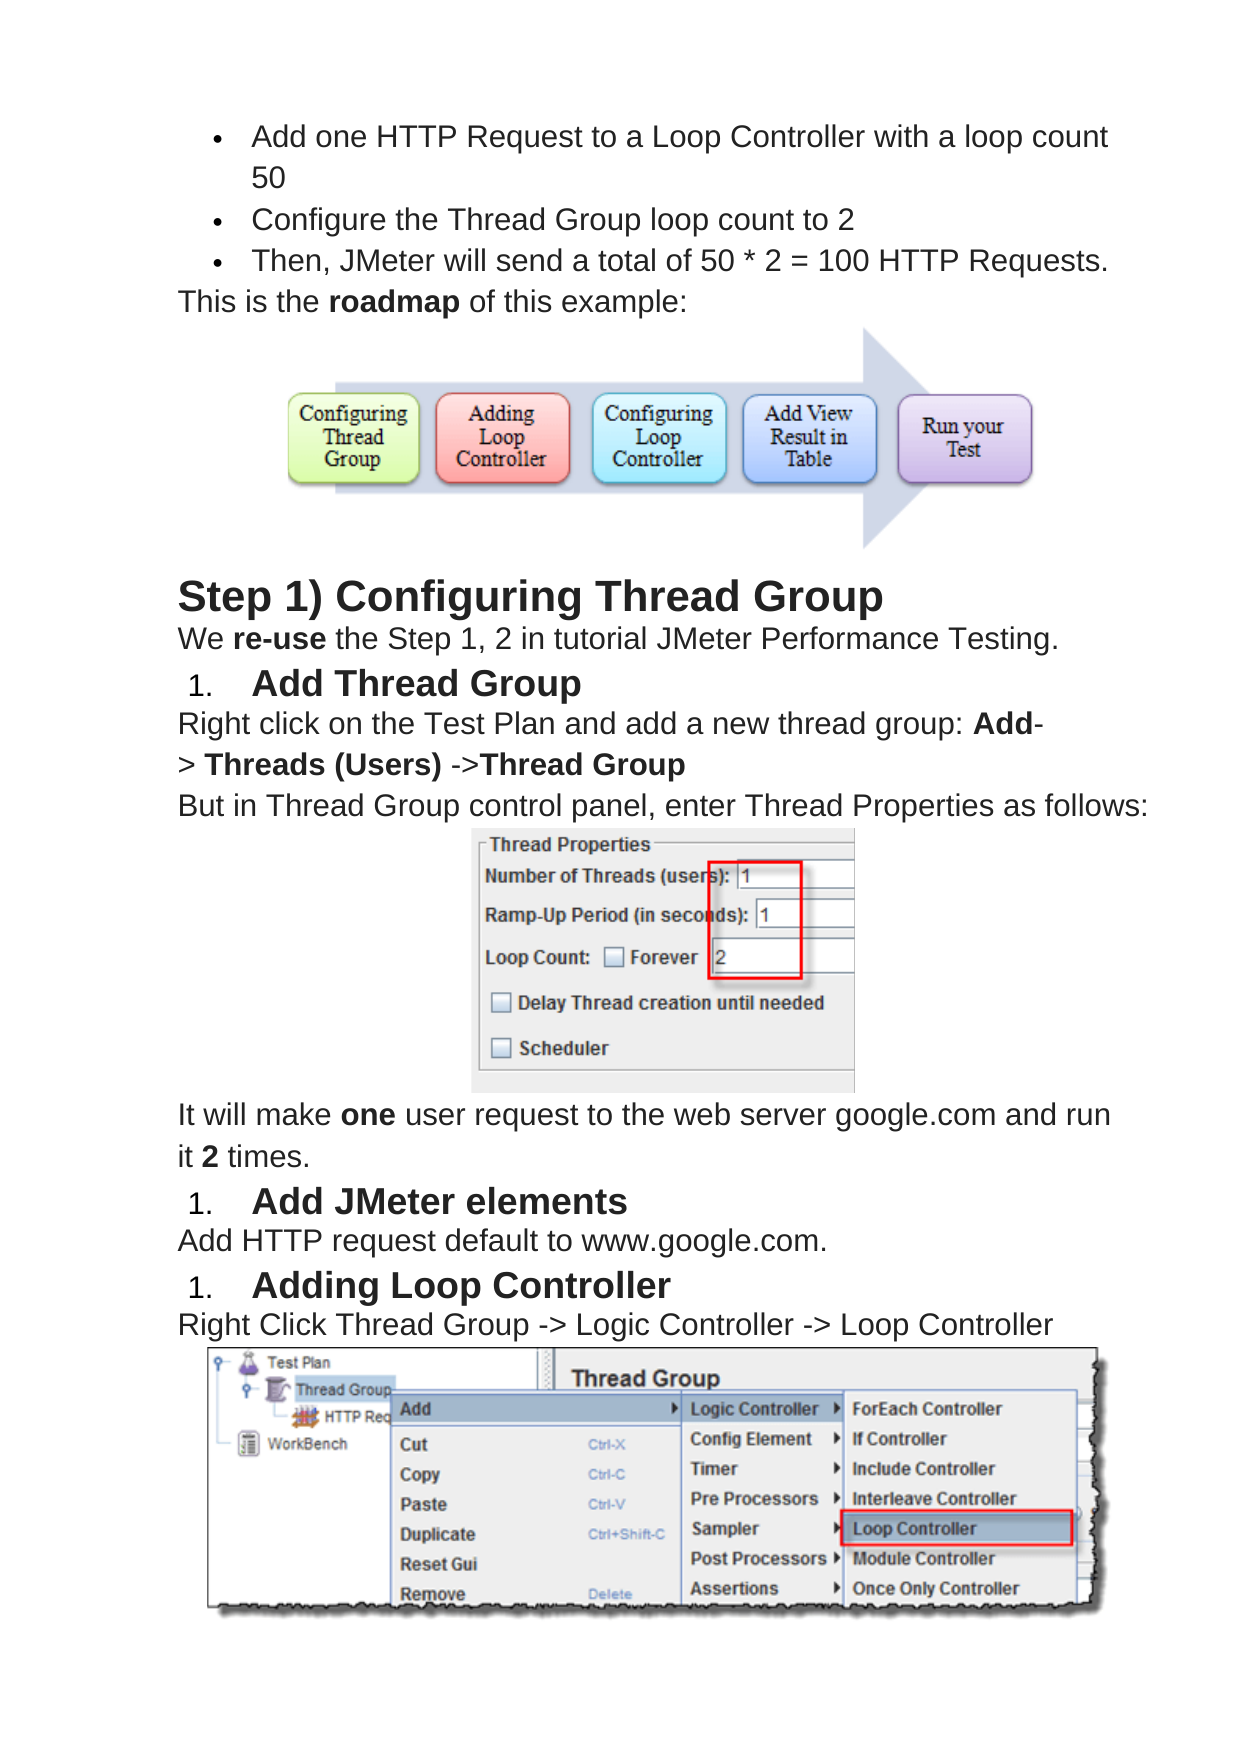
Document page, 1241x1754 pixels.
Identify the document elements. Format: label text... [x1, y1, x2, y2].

list Then, JMeter will send a total of 50 * 2 = 100 HTTP Requests. [213, 242, 1152, 278]
text Right click on the Test Plan and add a new thread group: Add-> Threads (Users) ->Thread Group [177, 705, 1152, 782]
subtitle Adding Loop Controller [213, 1263, 1152, 1306]
picture [287, 324, 1042, 554]
subtitle Step 1) Configuring Thread Group [177, 558, 1152, 620]
text Right Click Thread Group -> Logic Controller -> Loop Controller [177, 1306, 1152, 1342]
text This is the roadmap of this example: [177, 283, 1152, 319]
picture [207, 1347, 1122, 1632]
text We re-use the Step 1, 2 in tutorial JMeter Performance Testing. [177, 620, 1152, 656]
subtitle Add JMeter elements [213, 1179, 1152, 1222]
text It will make one user request to the web server google.com and run it 2 times. [177, 1096, 1152, 1174]
text But in Thread Group control panel, enter Thread Properties as follows: [177, 787, 1152, 823]
text Add HTTP request default to www.google.com. [177, 1222, 1152, 1258]
subtitle Add Thread Group [213, 662, 1152, 705]
list Add one HTTP Request to a Loop Controller with a loop count 50 [213, 118, 1152, 195]
list Configure the Thread Group loop count to 2 [213, 201, 1152, 237]
picture [471, 828, 858, 1093]
